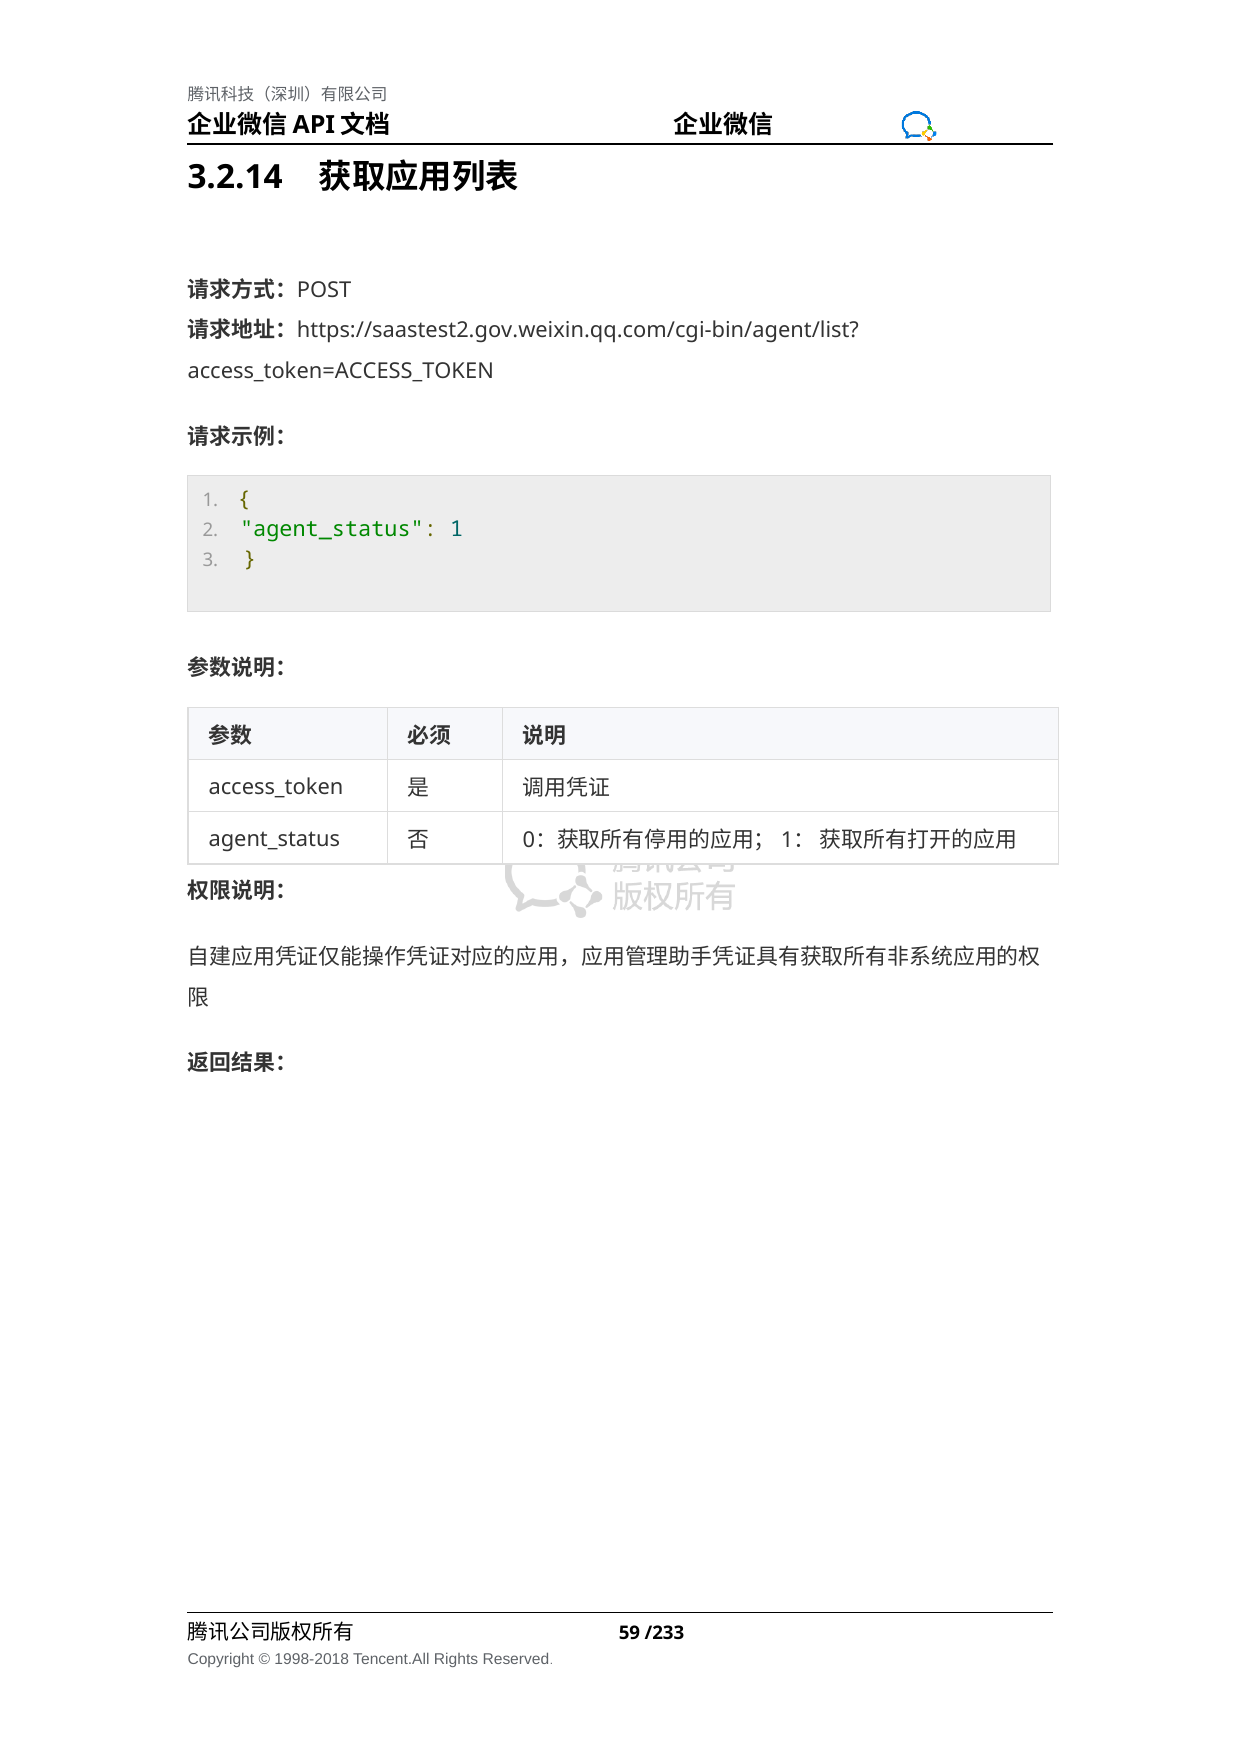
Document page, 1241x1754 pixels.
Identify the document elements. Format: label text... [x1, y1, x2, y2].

text 参数说明： [187, 641, 1053, 682]
table_cell agent_status [189, 812, 387, 863]
table_cell 0：获取所有停用的应用； 1： 获取所有打开的应用 [503, 812, 1058, 863]
text 自建应用凭证仅能操作凭证对应的应用，应用管理助手凭证具有获取所有非系统应用的权限 [187, 930, 1053, 1011]
text 请求示例： [187, 410, 1053, 450]
text 返回结果： [187, 1036, 1053, 1077]
text 请求方式：POST 请求地址：https://saastest2.gov.weixin.qq.com/cgi-bin/agent/list?access_token=ACCESS_TOKEN [187, 263, 1053, 385]
table_cell 调用凭证 [503, 760, 1058, 811]
table_header 必须 [388, 708, 502, 759]
picture [901, 111, 937, 141]
table_cell access_token [189, 760, 387, 811]
table_header 说明 [503, 708, 1058, 759]
table_header 参数 [189, 708, 387, 759]
table_cell 是 [388, 760, 502, 811]
subtitle 获取应用列表 [187, 150, 1053, 198]
text 权限说明： [187, 865, 1053, 905]
table_cell 否 [388, 812, 502, 863]
